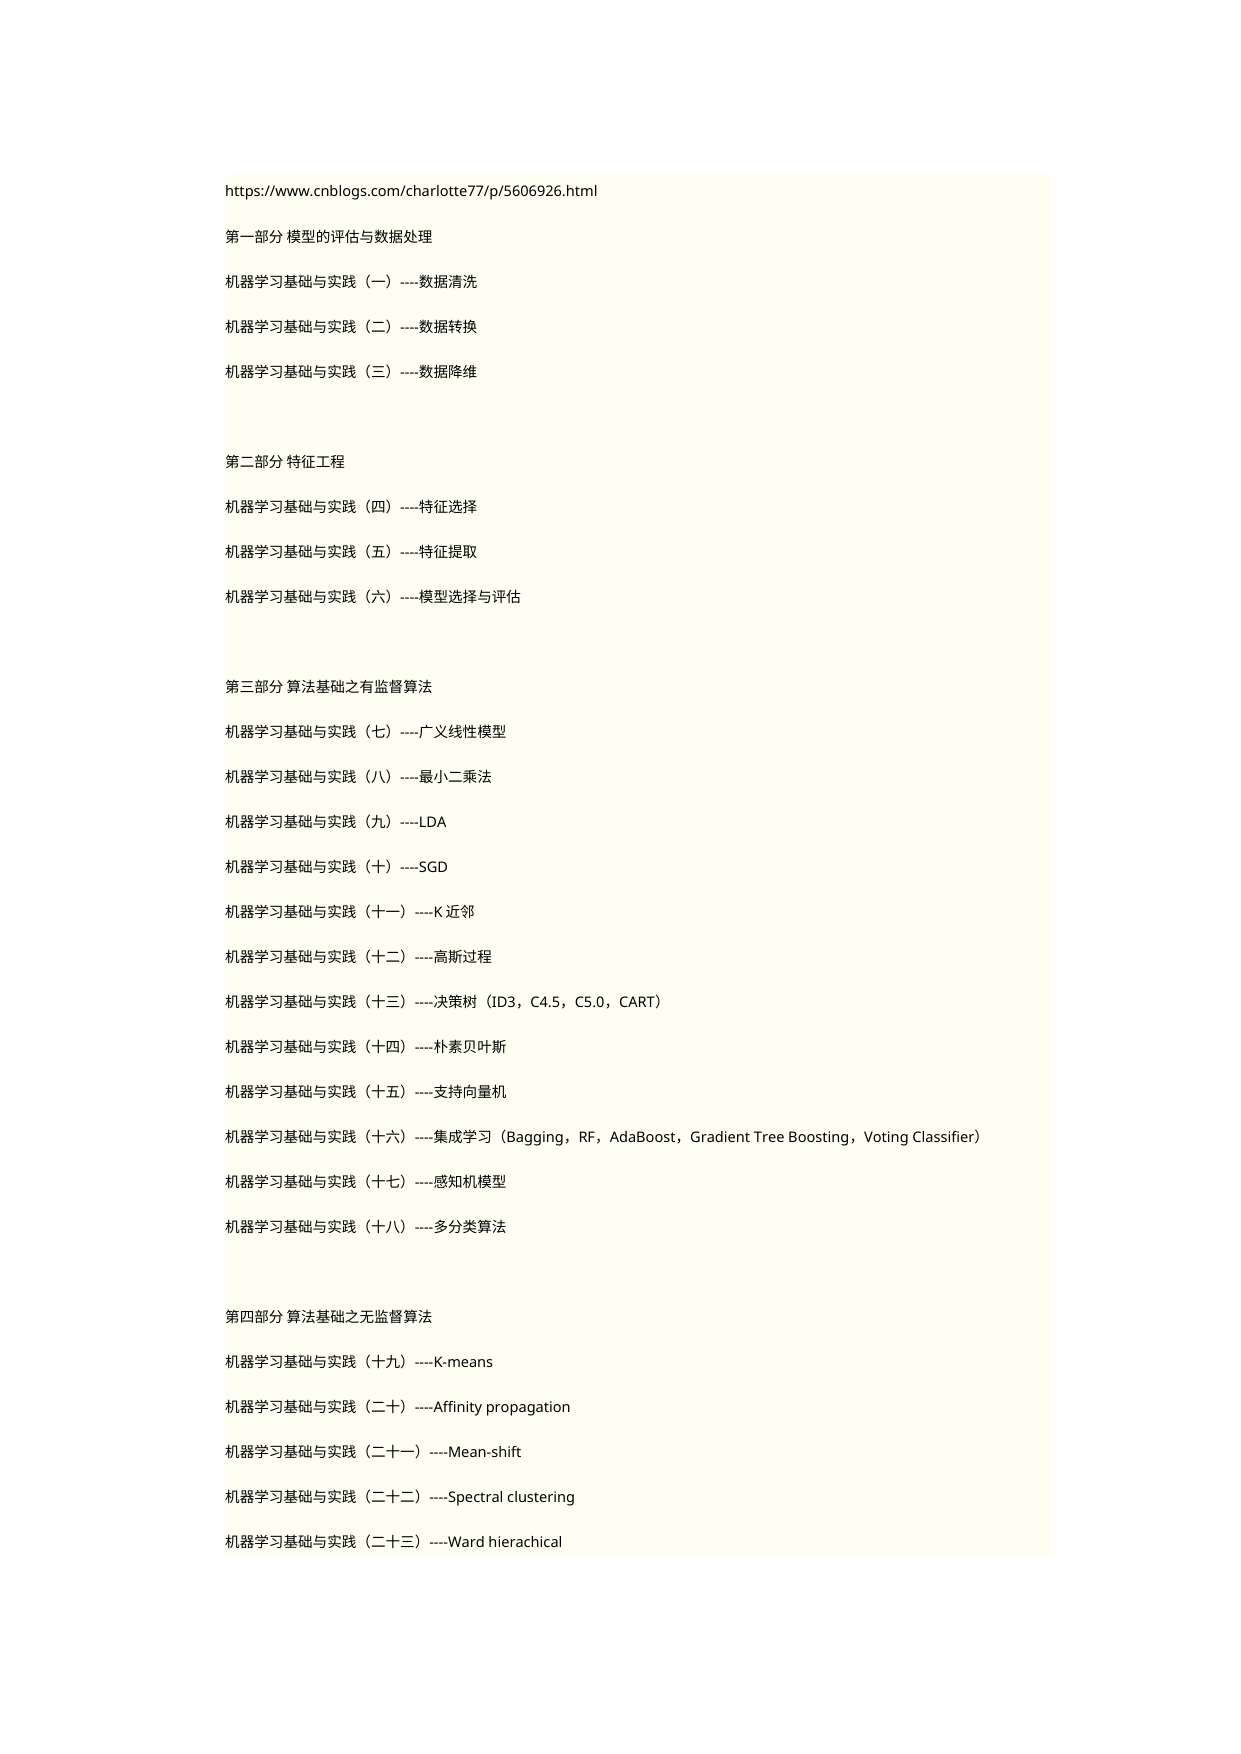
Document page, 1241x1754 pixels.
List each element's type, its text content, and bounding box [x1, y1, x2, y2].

text 机器学习基础与实践（十六）----集成学习（Bagging，RF，AdaBoost，Gradient Tree Boosting，Voting Classifier） [225, 1119, 1053, 1152]
text 机器学习基础与实践（七）----广义线性模型 [225, 714, 1053, 747]
text 第三部分 算法基础之有监督算法 [225, 669, 1053, 702]
text 机器学习基础与实践（二十）----Affinity propagation [225, 1389, 1053, 1422]
text 机器学习基础与实践（十三）----决策树（ID3，C4.5，C5.0，CART） [225, 984, 1053, 1017]
text 机器学习基础与实践（八）----最小二乘法 [225, 759, 1053, 792]
text 机器学习基础与实践（十八）----多分类算法 [225, 1209, 1053, 1242]
text 机器学习基础与实践（十九）----K-means [225, 1344, 1053, 1377]
text 机器学习基础与实践（十）----SGD [225, 849, 1053, 882]
text 机器学习基础与实践（四）----特征选择 [225, 489, 1053, 522]
text 机器学习基础与实践（三）----数据降维 [225, 354, 1053, 387]
text 机器学习基础与实践（二十一）----Mean-shift [225, 1434, 1053, 1467]
text 机器学习基础与实践（六）----模型选择与评估 [225, 579, 1053, 612]
text 机器学习基础与实践（二十二）----Spectral clustering [225, 1479, 1053, 1512]
text 第一部分 模型的评估与数据处理 [225, 219, 1053, 252]
text 机器学习基础与实践（十四）----朴素贝叶斯 [225, 1029, 1053, 1062]
text 第二部分 特征工程 [225, 444, 1053, 477]
text 机器学习基础与实践（十五）----支持向量机 [225, 1074, 1053, 1107]
text 第四部分 算法基础之无监督算法 [225, 1299, 1053, 1332]
text https://www.cnblogs.com/charlotte77/p/5606926.html [225, 174, 1053, 207]
text 机器学习基础与实践（十七）----感知机模型 [225, 1164, 1053, 1197]
text 机器学习基础与实践（九）----LDA [225, 804, 1053, 837]
text 机器学习基础与实践（十一）----K近邻 [225, 894, 1053, 927]
text 机器学习基础与实践（二十三）----Ward hierachical [225, 1524, 1053, 1557]
text 机器学习基础与实践（二）----数据转换 [225, 309, 1053, 342]
text 机器学习基础与实践（一）----数据清洗 [225, 264, 1053, 297]
text 机器学习基础与实践（五）----特征提取 [225, 534, 1053, 567]
text 机器学习基础与实践（十二）----高斯过程 [225, 939, 1053, 972]
